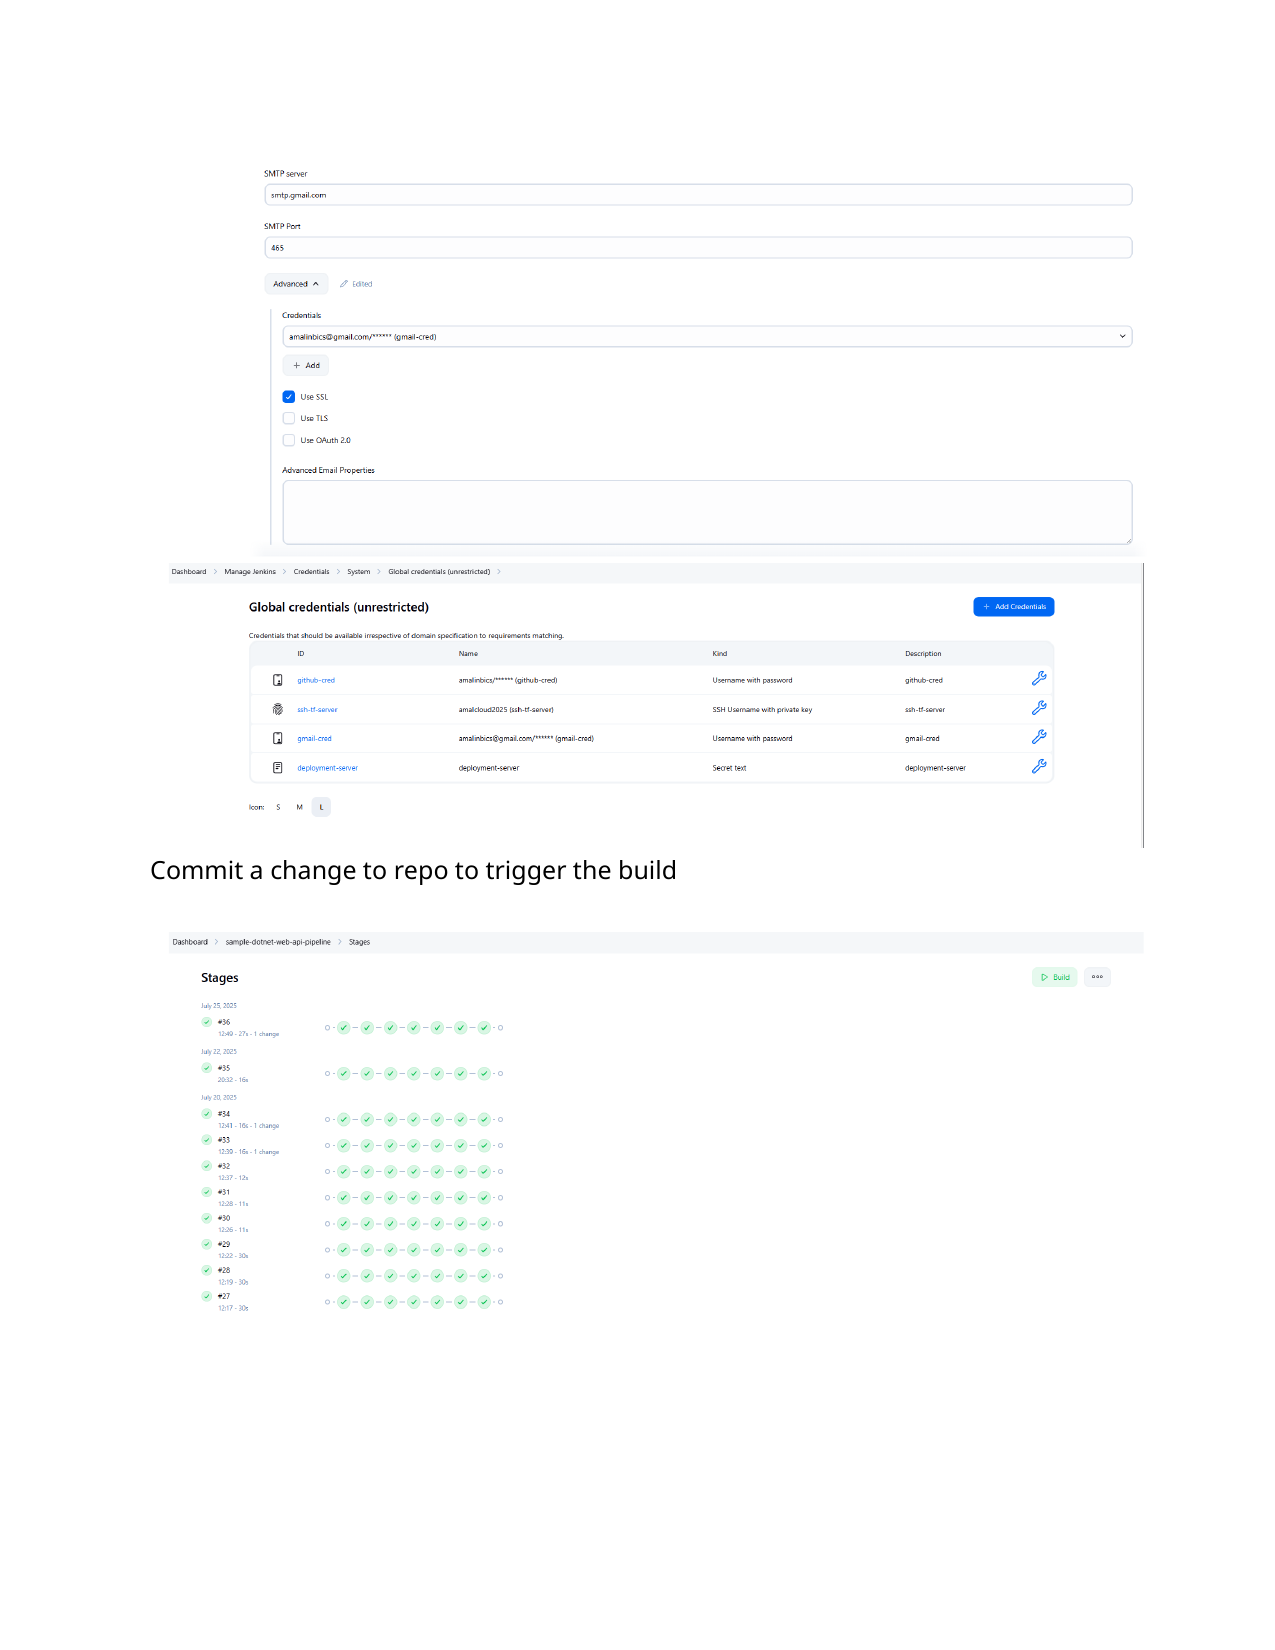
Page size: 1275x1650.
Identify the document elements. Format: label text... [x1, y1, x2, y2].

text Commit a change to repo to trigger the build [150, 853, 1125, 887]
